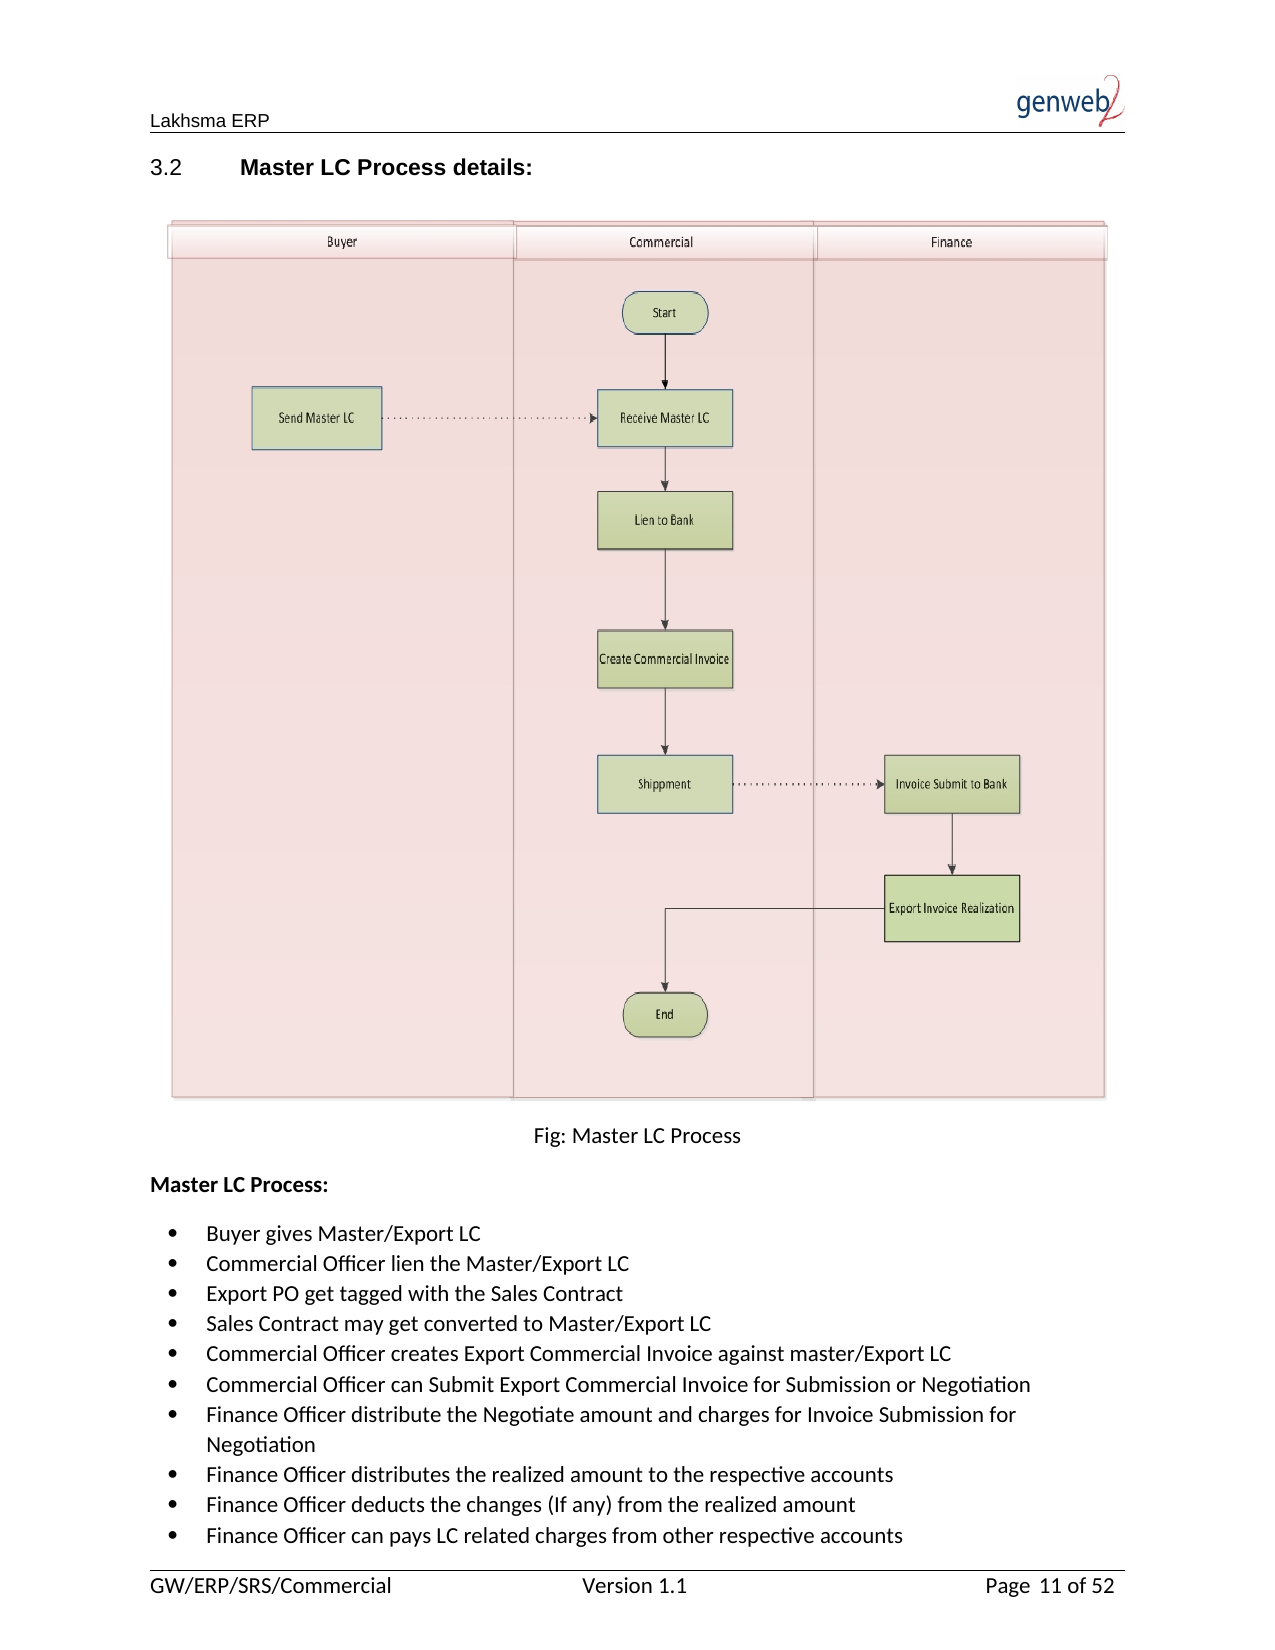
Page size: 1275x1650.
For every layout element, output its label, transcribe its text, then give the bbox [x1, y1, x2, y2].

list Finance Officer distribute the Negotiate amount and charges for Invoice Submission for Negotiation [169, 1400, 1125, 1458]
picture [167, 220, 1108, 1101]
list Sales Contract may get converted to Master/Export LC [169, 1309, 1125, 1337]
list Finance Officer deducts the changes (If any) from the realized amount [169, 1491, 1125, 1518]
list Commercial Officer creates Export Commercial Invoice against master/Export LC [169, 1339, 1125, 1367]
list Finance Officer distributes the realized amount to the respective accounts [169, 1460, 1125, 1488]
list Buyer gives Master/Export LC [169, 1219, 1125, 1247]
list Export PO get tagged with the Sales Contract [169, 1279, 1125, 1307]
list Finance Officer can pays LC related charges from other respective accounts [169, 1521, 1125, 1549]
picture [1017, 75, 1125, 128]
text Master LC Process: [150, 1170, 1125, 1198]
list Commercial Officer can Submit Export Commercial Invoice for Submission or Negotiation [169, 1370, 1125, 1398]
text Fig: Master LC Process [150, 1121, 1125, 1149]
subtitle Master LC Process details: [150, 153, 1125, 180]
list Commercial Officer lien the Master/Export LC [169, 1249, 1125, 1277]
